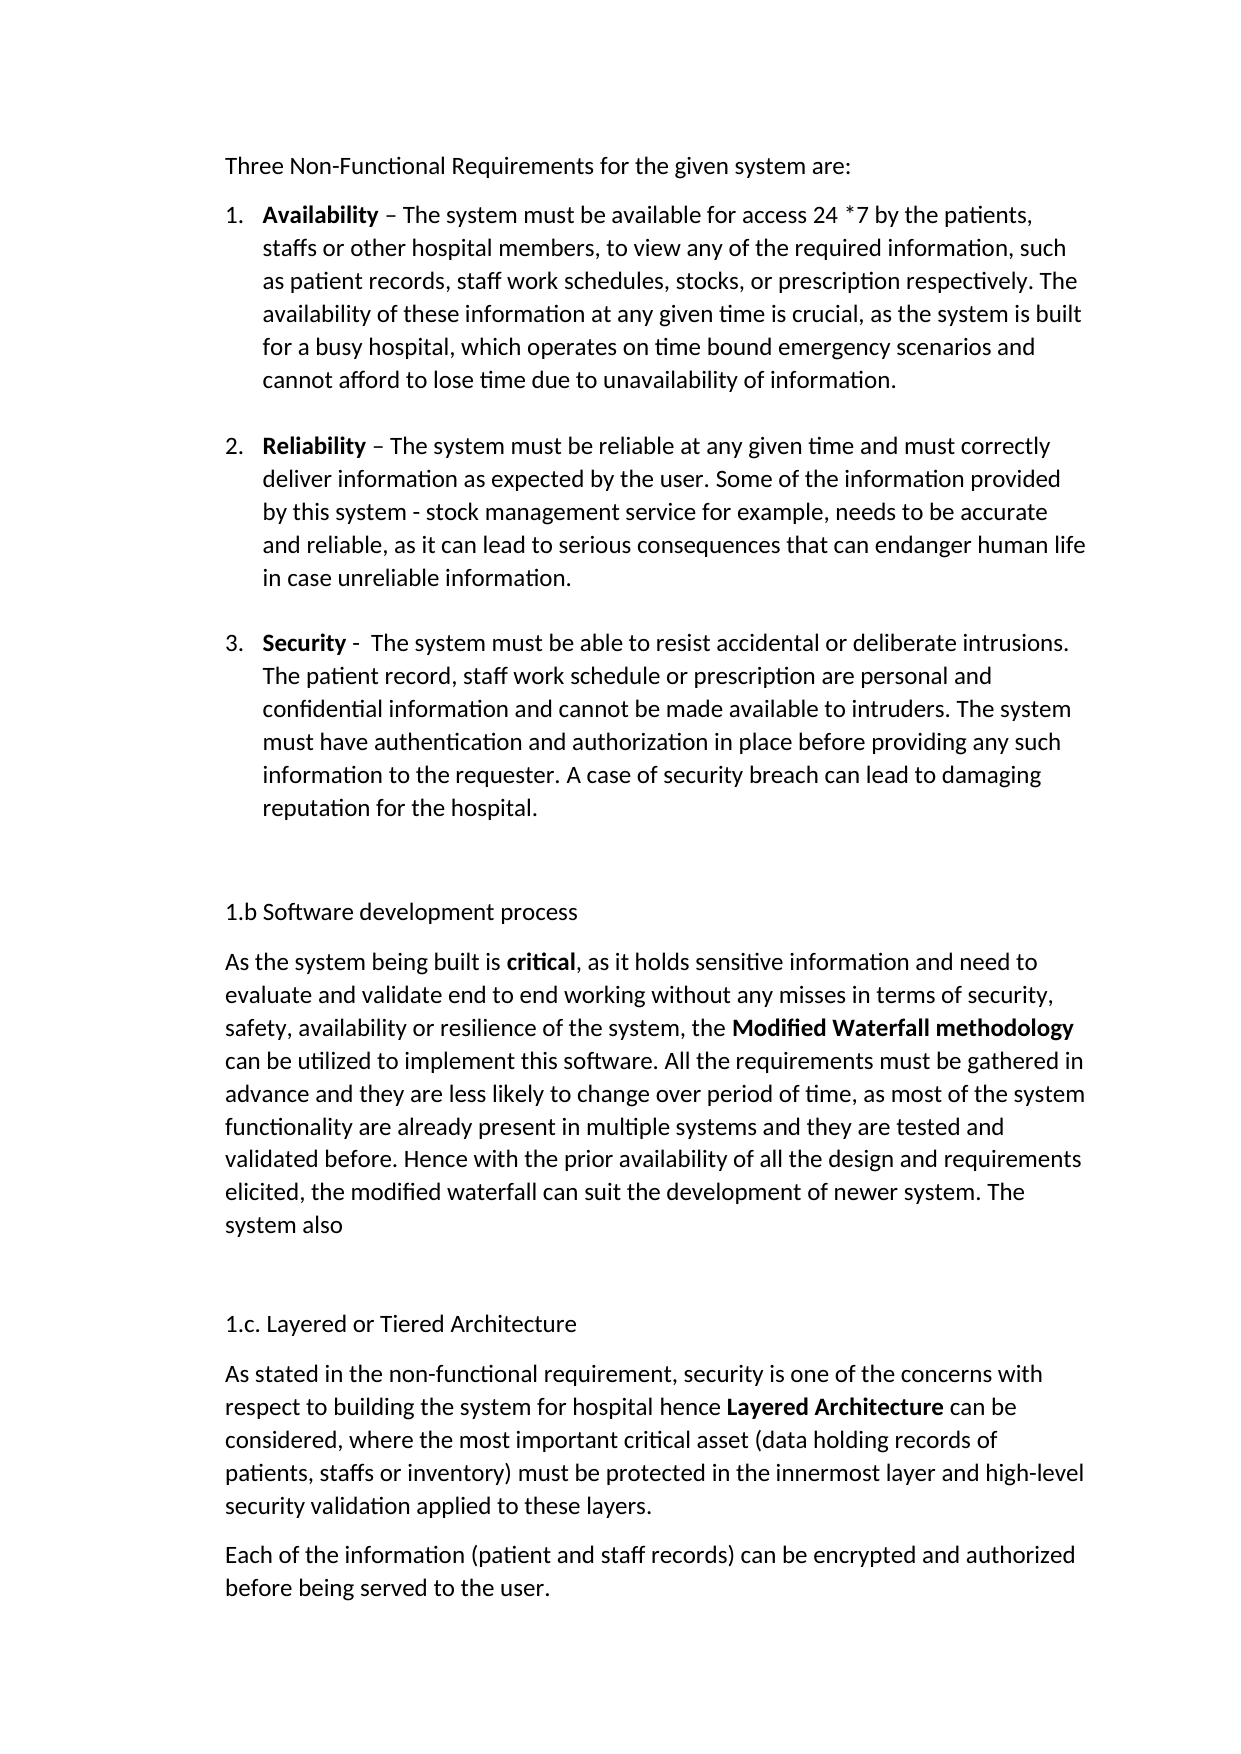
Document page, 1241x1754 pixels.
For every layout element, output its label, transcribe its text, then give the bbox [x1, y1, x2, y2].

list Reliability – The system must be reliable at any given time and must correctly deliver information as expected by the user. Some of the information provided by this system - stock management service for example, needs to be accurate and reliable, as it can lead to serious consequences that can endanger human life in case unreliable information. [225, 430, 1090, 592]
text 1.b Software development process [225, 897, 1090, 927]
list Security - The system must be able to resist accidental or deliberate intrusions. The patient record, staff work schedule or prescription are personal and confidential information and cannot be made available to intruders. The system must have authentication and authorization in place before providing any such information to the requester. A case of security breach can lead to damaging reputation for the hospital. [225, 627, 1090, 823]
text Each of the information (patient and staff records) can be encrypted and authorized before being served to the user. [225, 1539, 1090, 1603]
text Three Non-Functional Requirements for the given system are: [225, 150, 1090, 181]
text As the system being built is critical, as it holds sensitive information and need to evaluate and validate end to end working without any misses in terms of security, safety, availability or resilience of the system, the Modified Waterfall methodology can be utilized to implement this software. All the requirements must be gathered in advance and they are less likely to change over period of time, as most of the system functionality are already present in multiple systems and they are tested and validated before. Hence with the prior availability of all the design and requirements elicited, the modified waterfall can suit the development of newer system. The system also [225, 946, 1090, 1240]
list Availability – The system must be available for access 24 *7 by the patients, staffs or other hospital members, to view any of the required information, such as patient records, staff work schedules, stocks, or prescription respectively. The availability of these information at any given time is crucial, as the system is built for a busy hospital, which operates on time bound emergency scenarios and cannot afford to lose time due to unavailability of information. [225, 199, 1090, 395]
text 1.c. Layered or Tiered Architecture [225, 1309, 1090, 1339]
text As stated in the non-functional requirement, security is one of the concerns with respect to building the system for hospital hence Layered Architecture can be considered, where the most important critical asset (data holding records of patients, staffs or inventory) must be protected in the innermost layer and high-level security validation applied to these layers. [225, 1358, 1090, 1520]
